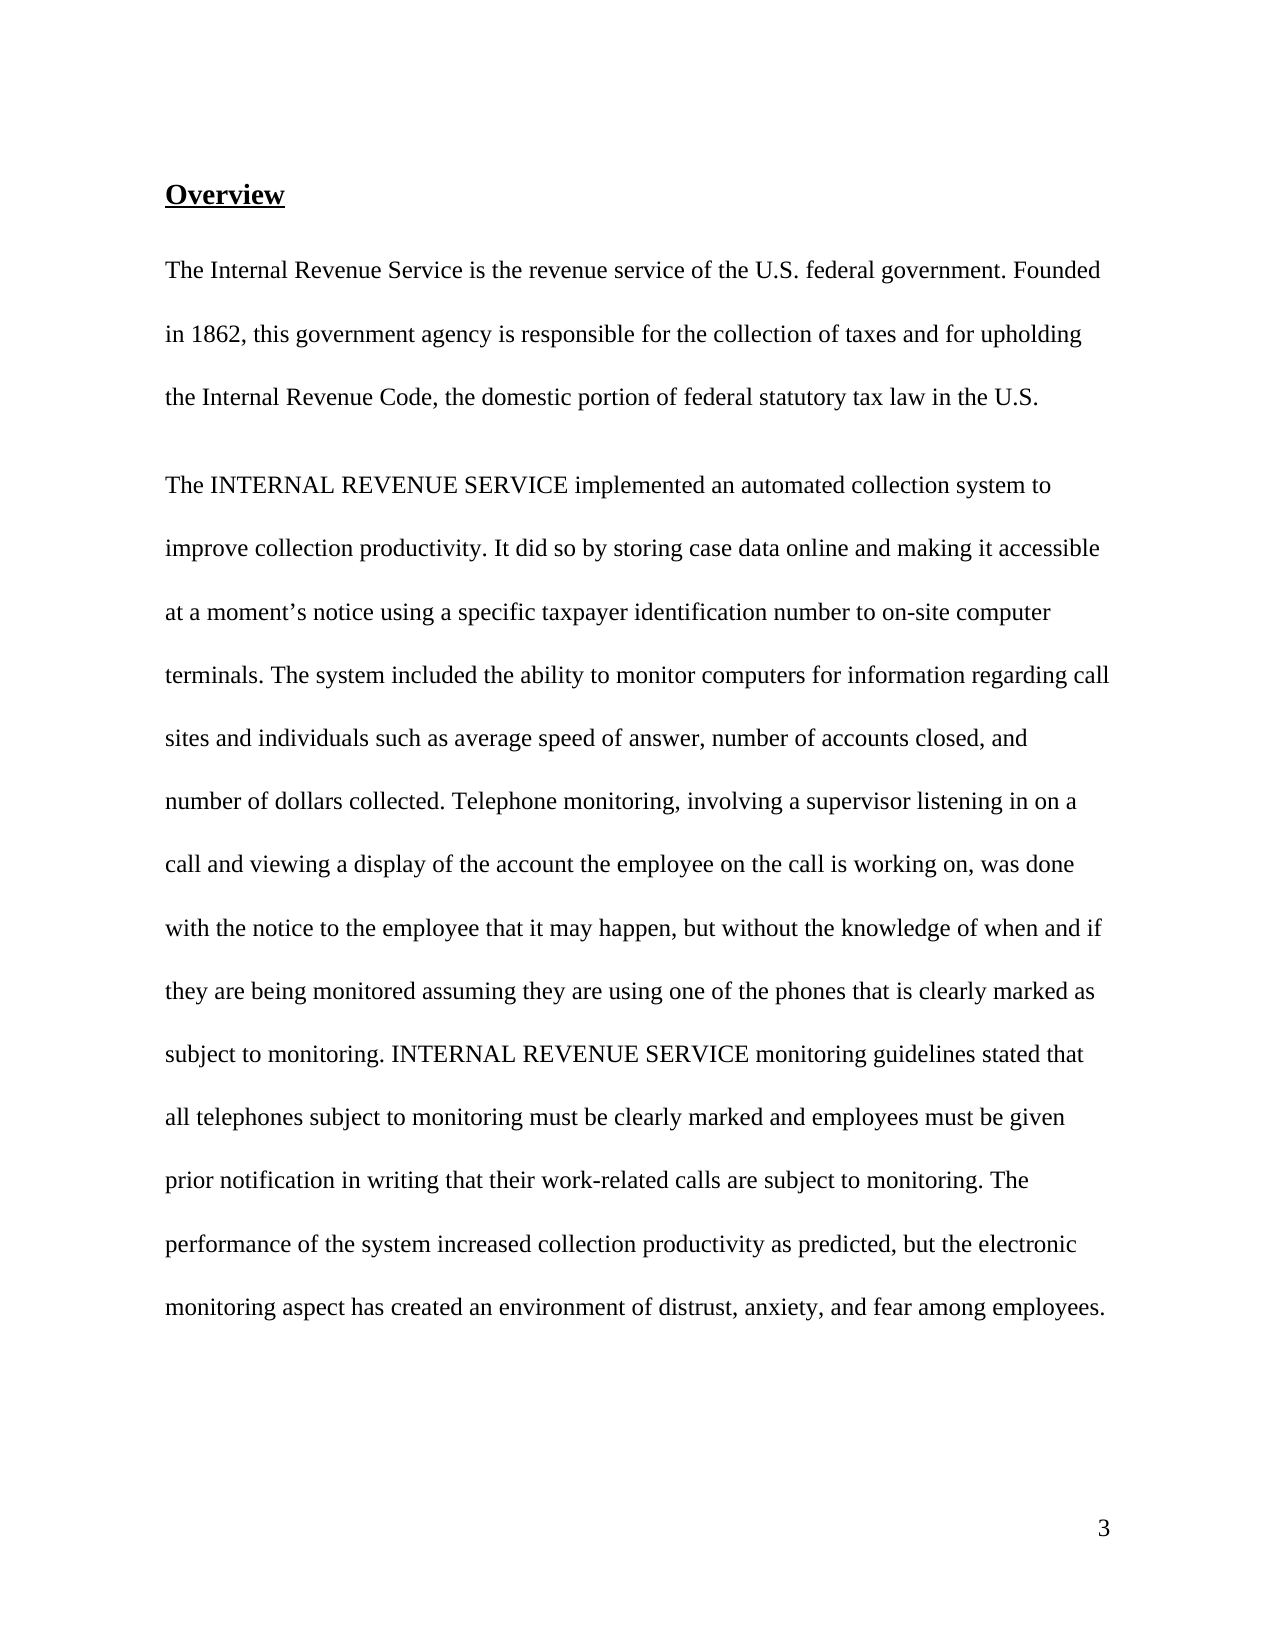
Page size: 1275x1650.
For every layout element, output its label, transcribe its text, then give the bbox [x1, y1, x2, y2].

text The INTERNAL REVENUE SERVICE implemented an automated collection system to improve collection productivity. It did so by storing case data online and making it accessible at a moment’s notice using a specific taxpayer identification number to on-site computer terminals. The system included the ability to monitor computers for information regarding call sites and individuals such as average speed of answer, number of accounts closed, and number of dollars collected. Telephone monitoring, involving a supervisor listening in on a call and viewing a display of the account the employee on the call is working on, was done with the notice to the employee that it may happen, but without the knowledge of when and if they are being monitored assuming they are using one of the phones that is clearly marked as subject to monitoring. INTERNAL REVENUE SERVICE monitoring guidelines stated that all telephones subject to monitoring must be clearly marked and employees must be given prior notification in writing that their work-related calls are subject to monitoring. The performance of the system increased collection productivity as predicted, but the electronic monitoring aspect has created an environment of distrust, anxiety, and fear among employees. [165, 470, 1110, 1321]
subtitle Overview [165, 177, 1110, 211]
text The Internal Revenue Service is the revenue service of the U.S. federal government. Founded in 1862, this government agency is responsible for the collection of taxes and for upholding the Internal Revenue Code, the domestic portion of federal statutory tax law in the U.S. [165, 255, 1110, 411]
